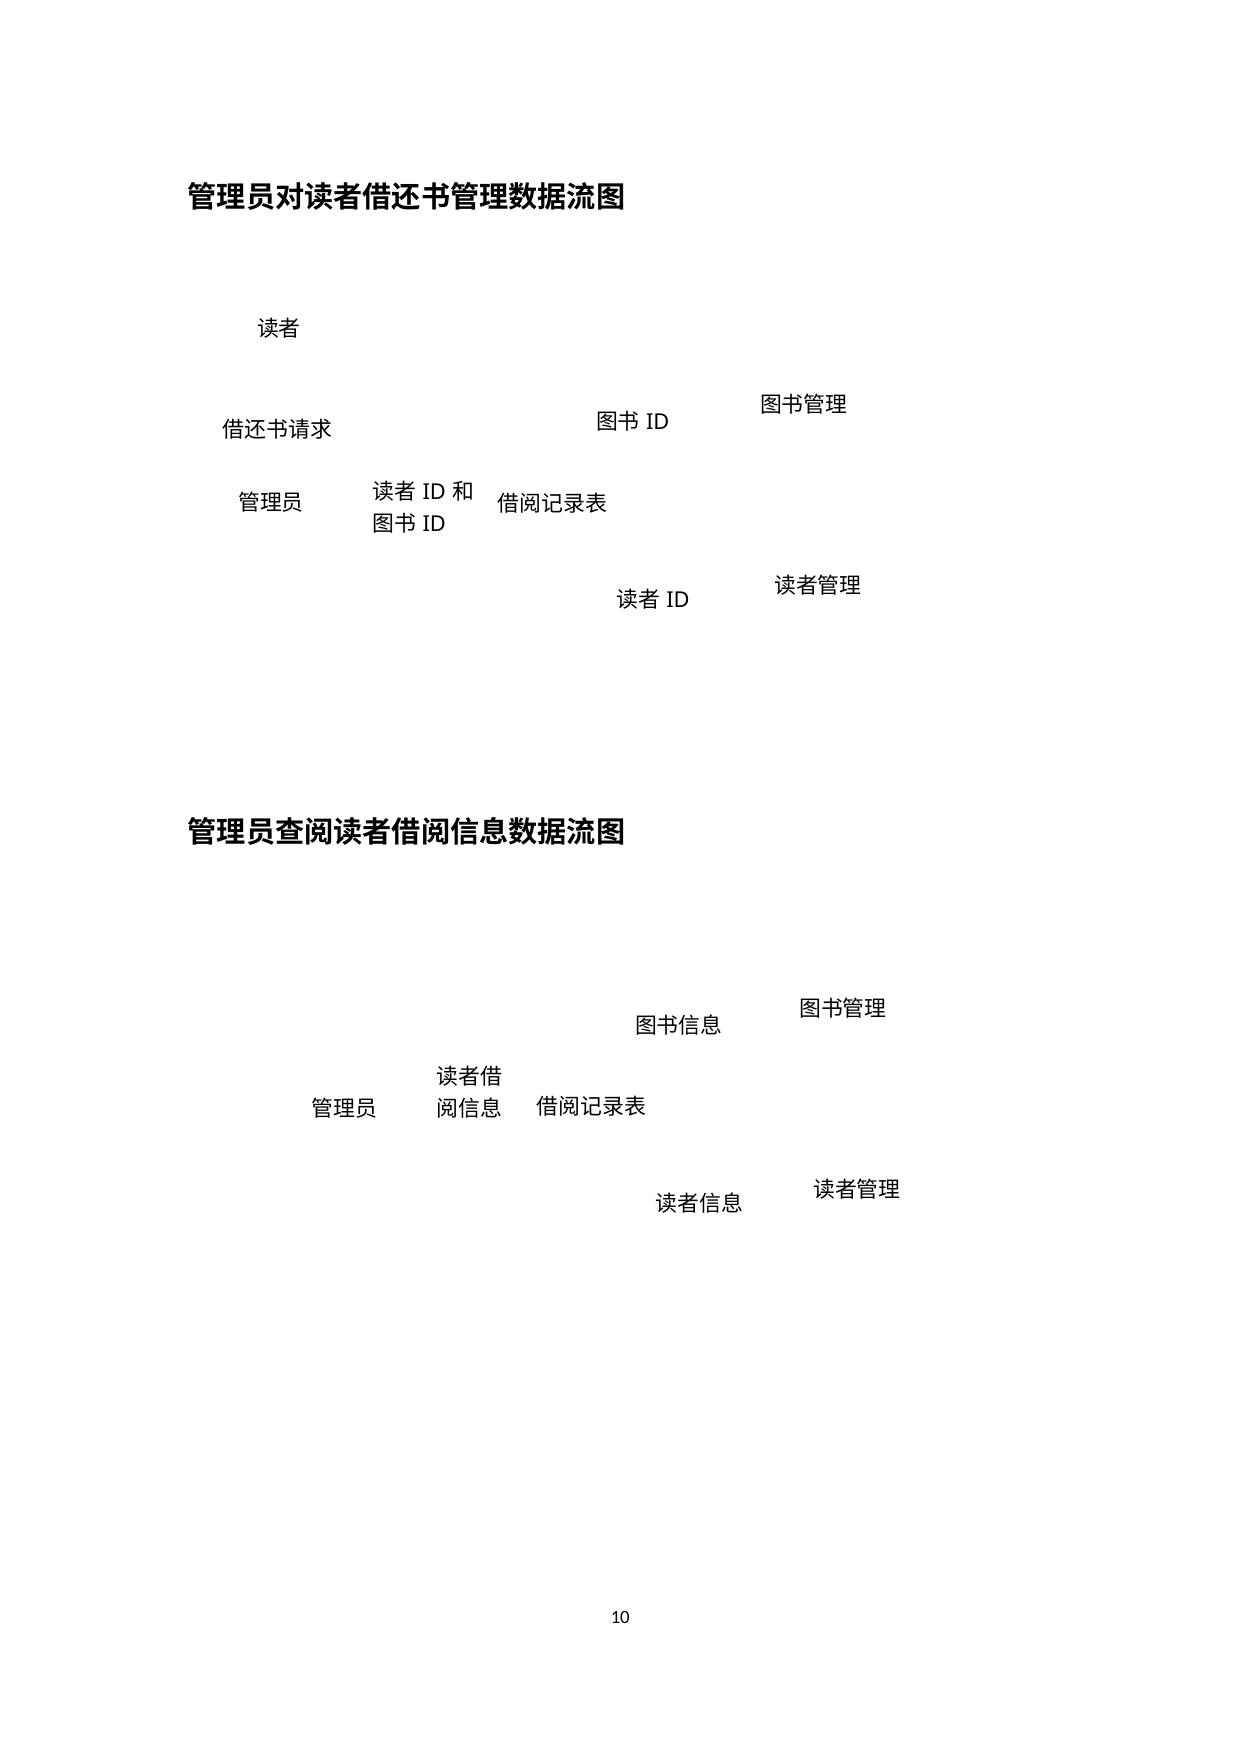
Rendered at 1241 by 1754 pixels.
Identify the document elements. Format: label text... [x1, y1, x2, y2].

subtitle 管理员查阅读者借阅信息数据流图 [187, 797, 1053, 862]
subtitle 管理员对读者借还书管理数据流图 [187, 162, 1053, 227]
